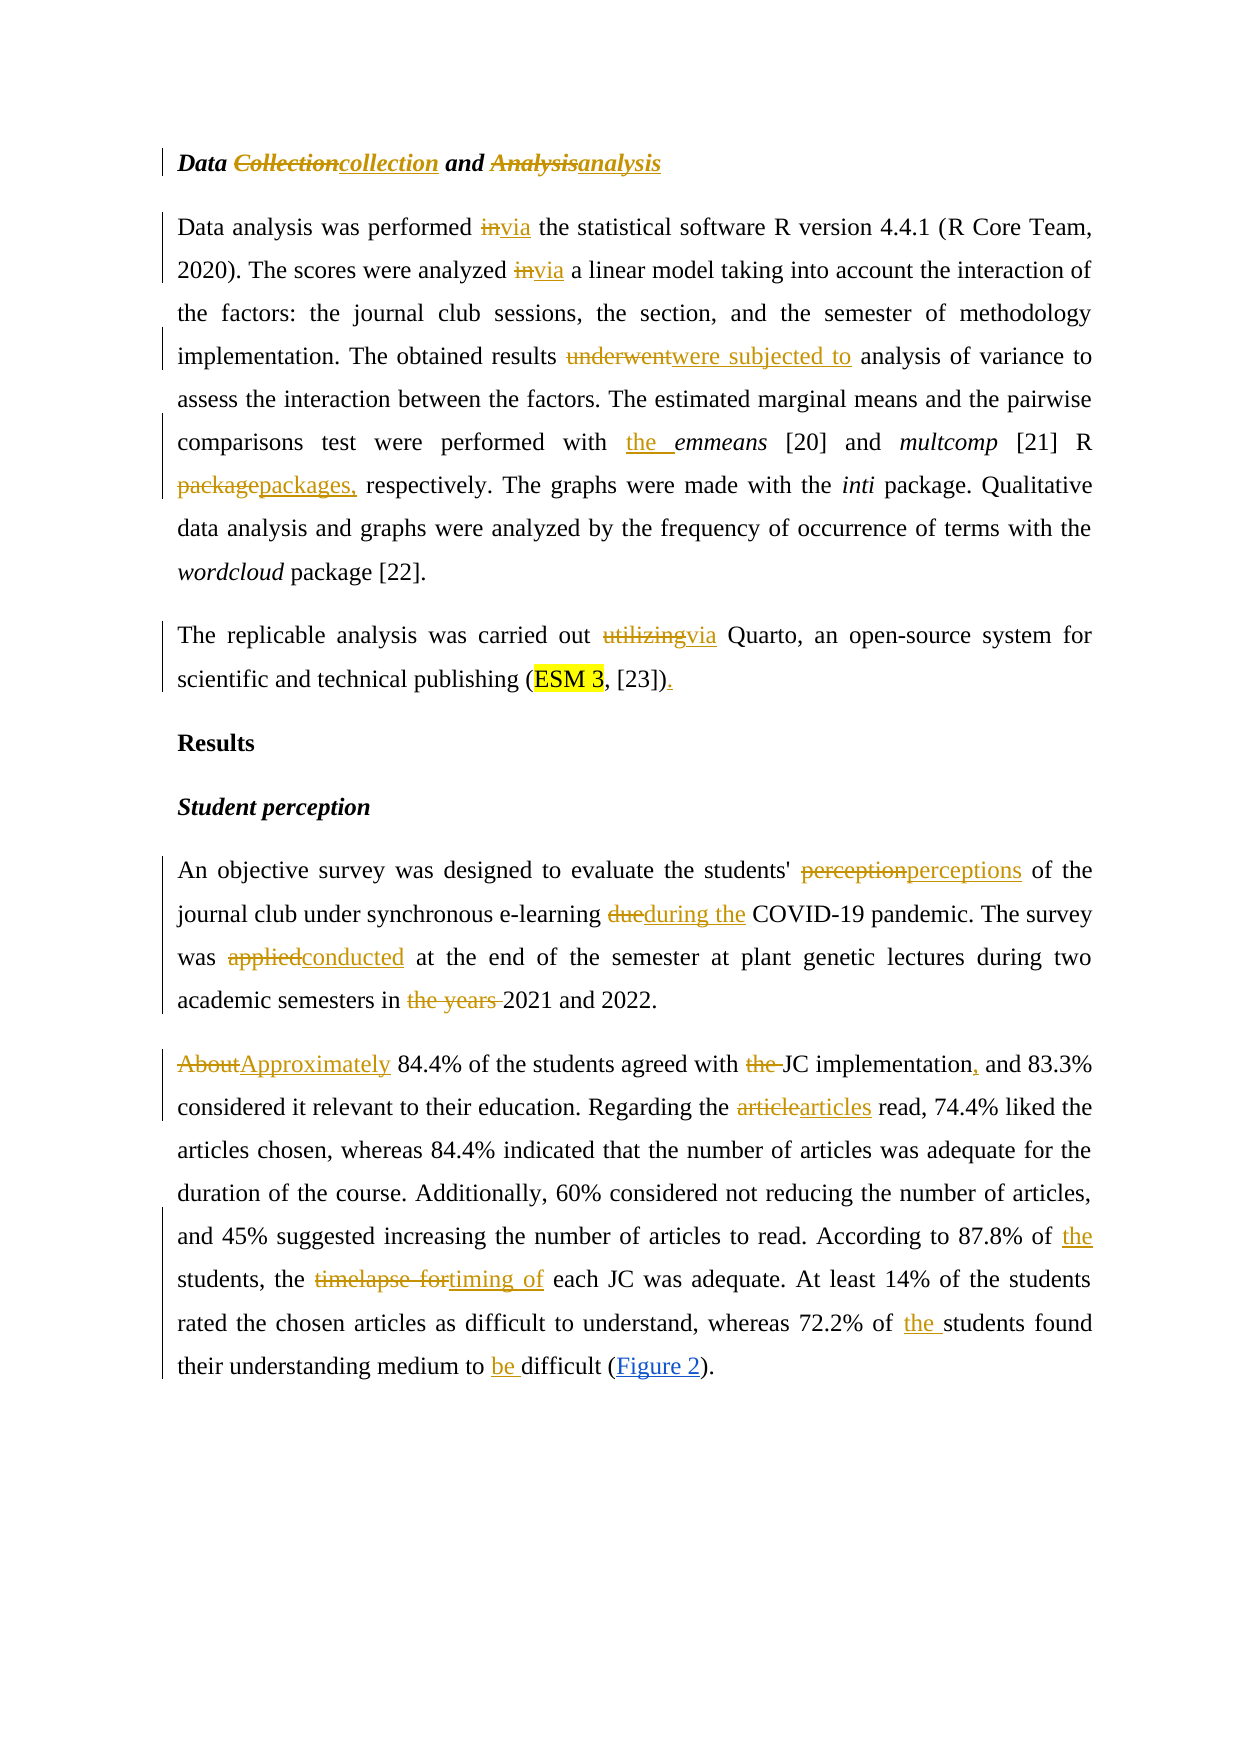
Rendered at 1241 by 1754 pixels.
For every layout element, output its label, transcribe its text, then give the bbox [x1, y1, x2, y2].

text 84.4% of the students agreed with JC implementation and 83.3% considered it relevant to their education. Regarding the read, 74.4% liked the articles chosen, whereas 84.4% indicated that the number of articles was adequate for the duration of the course. Additionally, 60% considered not reducing the number of articles, and 45% suggested increasing the number of articles to read. According to 87.8% of students, the each JC was adequate. At least 14% of the students rated the chosen articles as difficult to understand, whereas 72.2% of students found their understanding medium to difficult (Figure 2). [177, 1049, 1093, 1379]
subtitle Student perception [177, 792, 1093, 820]
text Data analysis was performed the statistical software R version 4.4.1 (R Core Team, 2020). The scores were analyzed a linear model taking into account the interaction of the factors: the journal club sessions, the section, and the semester of methodology implementation. The obtained results analysis of variance to assess the interaction between the factors. The estimated marginal means and the pairwise comparisons test were performed with emmeans [20] and multcomp [21] R respectively. The graphs were made with the inti package. Qualitative data analysis and graphs were analyzed by the frequency of occurrence of terms with the wordcloud package [22]. [177, 212, 1093, 585]
text The replicable analysis was carried out Quarto, an open-source system for scientific and technical publishing (ESM 3, [23]) [177, 621, 1093, 692]
subtitle Data and [177, 148, 1093, 176]
subtitle Results [177, 728, 1093, 756]
text An objective survey was designed to evaluate the students' of the journal club under synchronous e-learning COVID-19 pandemic. The survey was at the end of the semester at plant genetic lectures during two academic semesters in 2021 and 2022. [177, 856, 1093, 1014]
